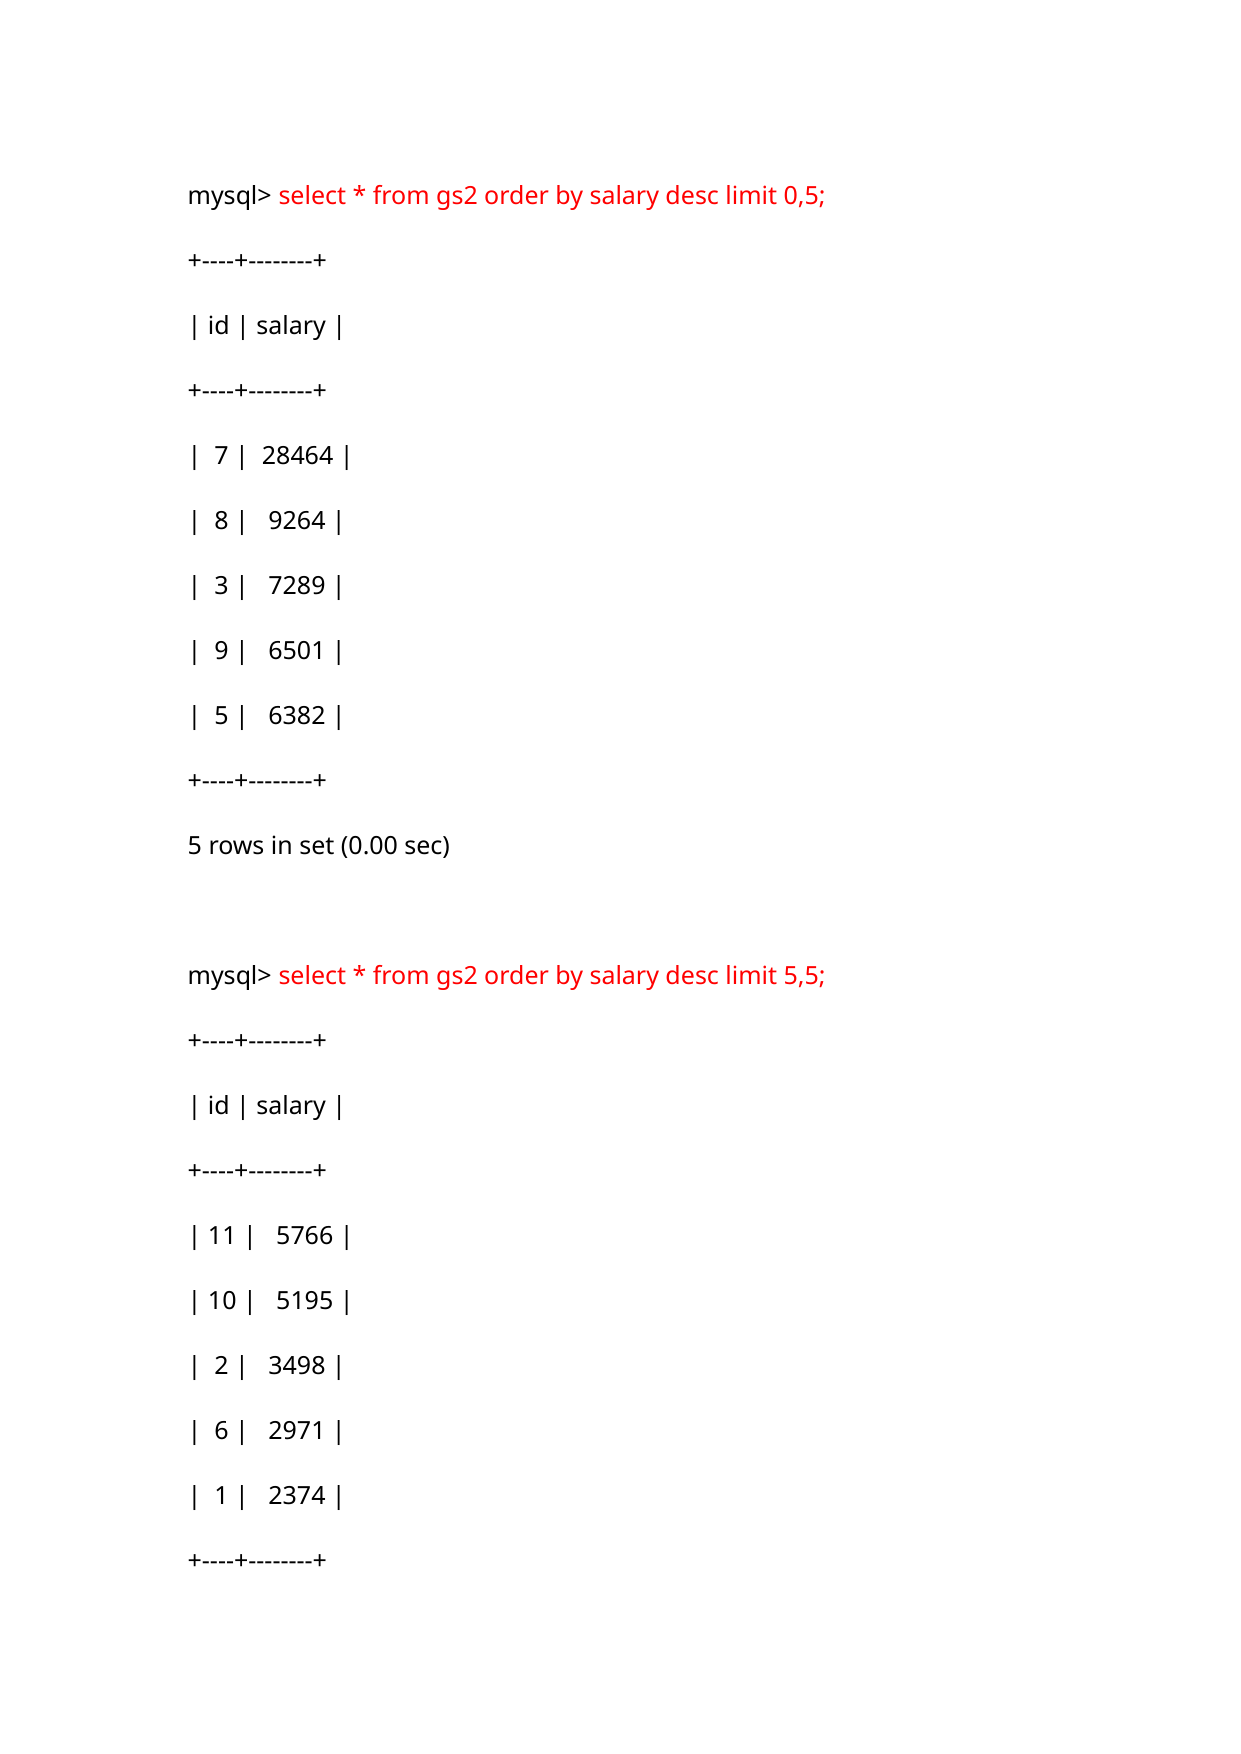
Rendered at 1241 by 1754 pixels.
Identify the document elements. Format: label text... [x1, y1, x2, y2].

text | 9 | 6501 | [187, 617, 1053, 682]
text | 3 | 7289 | [187, 552, 1053, 617]
text | 2 | 3498 | [187, 1332, 1053, 1397]
text | 10 | 5195 | [187, 1267, 1053, 1332]
text | 6 | 2971 | [187, 1397, 1053, 1462]
text 5 rows in set (0.00 sec) [187, 812, 1053, 877]
text +----+--------+ [187, 747, 1053, 812]
text +----+--------+ [187, 1007, 1053, 1072]
text +----+--------+ [187, 227, 1053, 292]
text mysql> select * from gs2 order by salary desc limit 5,5; [187, 942, 1053, 1007]
text | 5 | 6382 | [187, 682, 1053, 747]
text | 1 | 2374 | [187, 1462, 1053, 1527]
text +----+--------+ [187, 1137, 1053, 1202]
text | 11 | 5766 | [187, 1202, 1053, 1267]
text | 8 | 9264 | [187, 487, 1053, 552]
text mysql> select * from gs2 order by salary desc limit 0,5; [187, 162, 1053, 227]
text | 7 | 28464 | [187, 422, 1053, 487]
text +----+--------+ [187, 357, 1053, 422]
text | id | salary | [187, 1072, 1053, 1137]
text | id | salary | [187, 292, 1053, 357]
text +----+--------+ [187, 1527, 1053, 1592]
